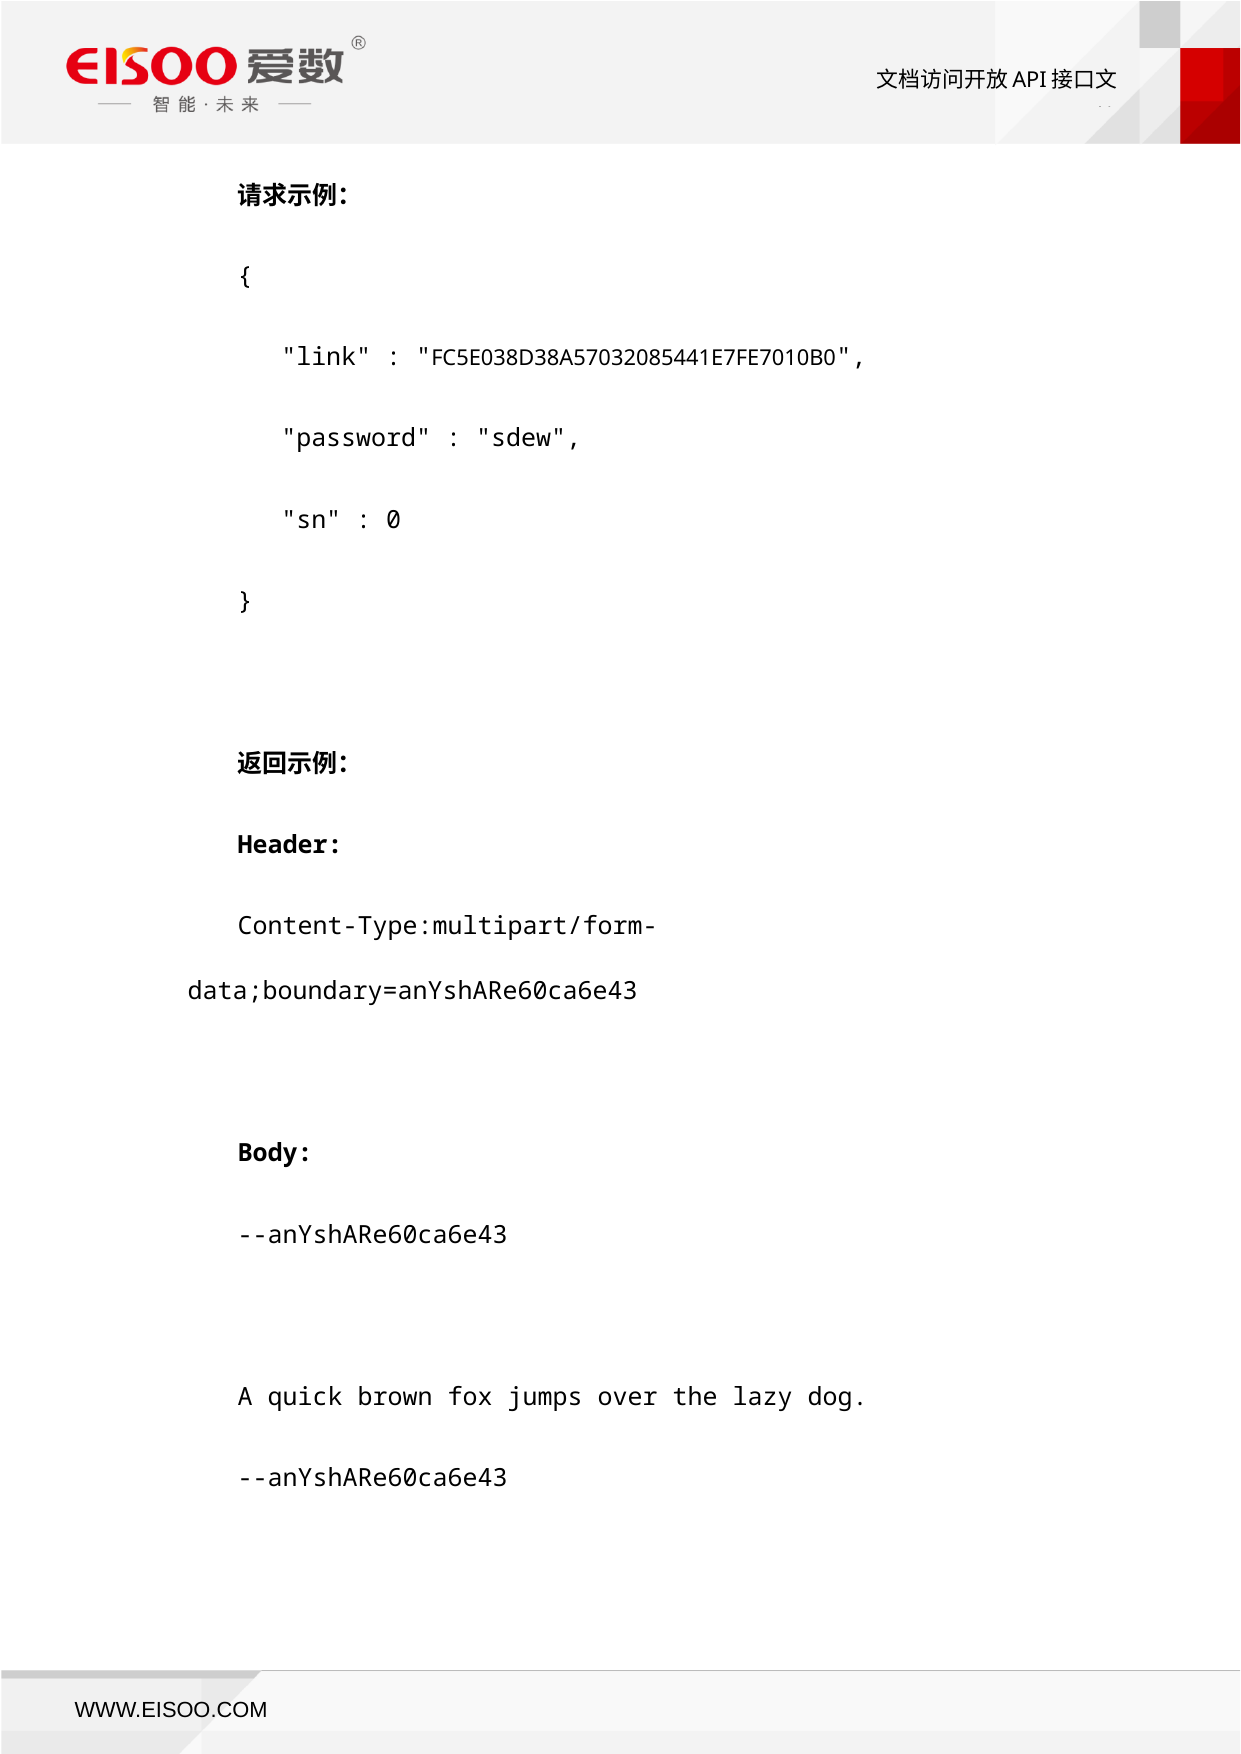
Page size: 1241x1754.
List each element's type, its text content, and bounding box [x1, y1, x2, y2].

text A quick brown fox jumps over the lazy dog. [187, 1363, 1053, 1428]
text --anYshARe60ca6e43 [187, 1444, 1053, 1509]
picture [1, 1, 1241, 158]
picture [1, 1665, 1241, 1754]
text Content-Type:multipart/form-data;boundary=anYshARe60ca6e43 [187, 892, 1053, 1022]
text "link" : "FC5E038D38A57032085441E7FE7010B0", [187, 323, 1053, 388]
text --anYshARe60ca6e43 [187, 1201, 1053, 1266]
text "password" : "sdew", [187, 404, 1053, 469]
text } [187, 567, 1053, 632]
text Body: [187, 1119, 1053, 1184]
text "sn" : 0 [187, 486, 1053, 551]
text Header: [187, 811, 1053, 876]
text { [187, 242, 1053, 307]
text 返回示例： [187, 729, 1053, 794]
text 请求示例： [187, 161, 1053, 226]
